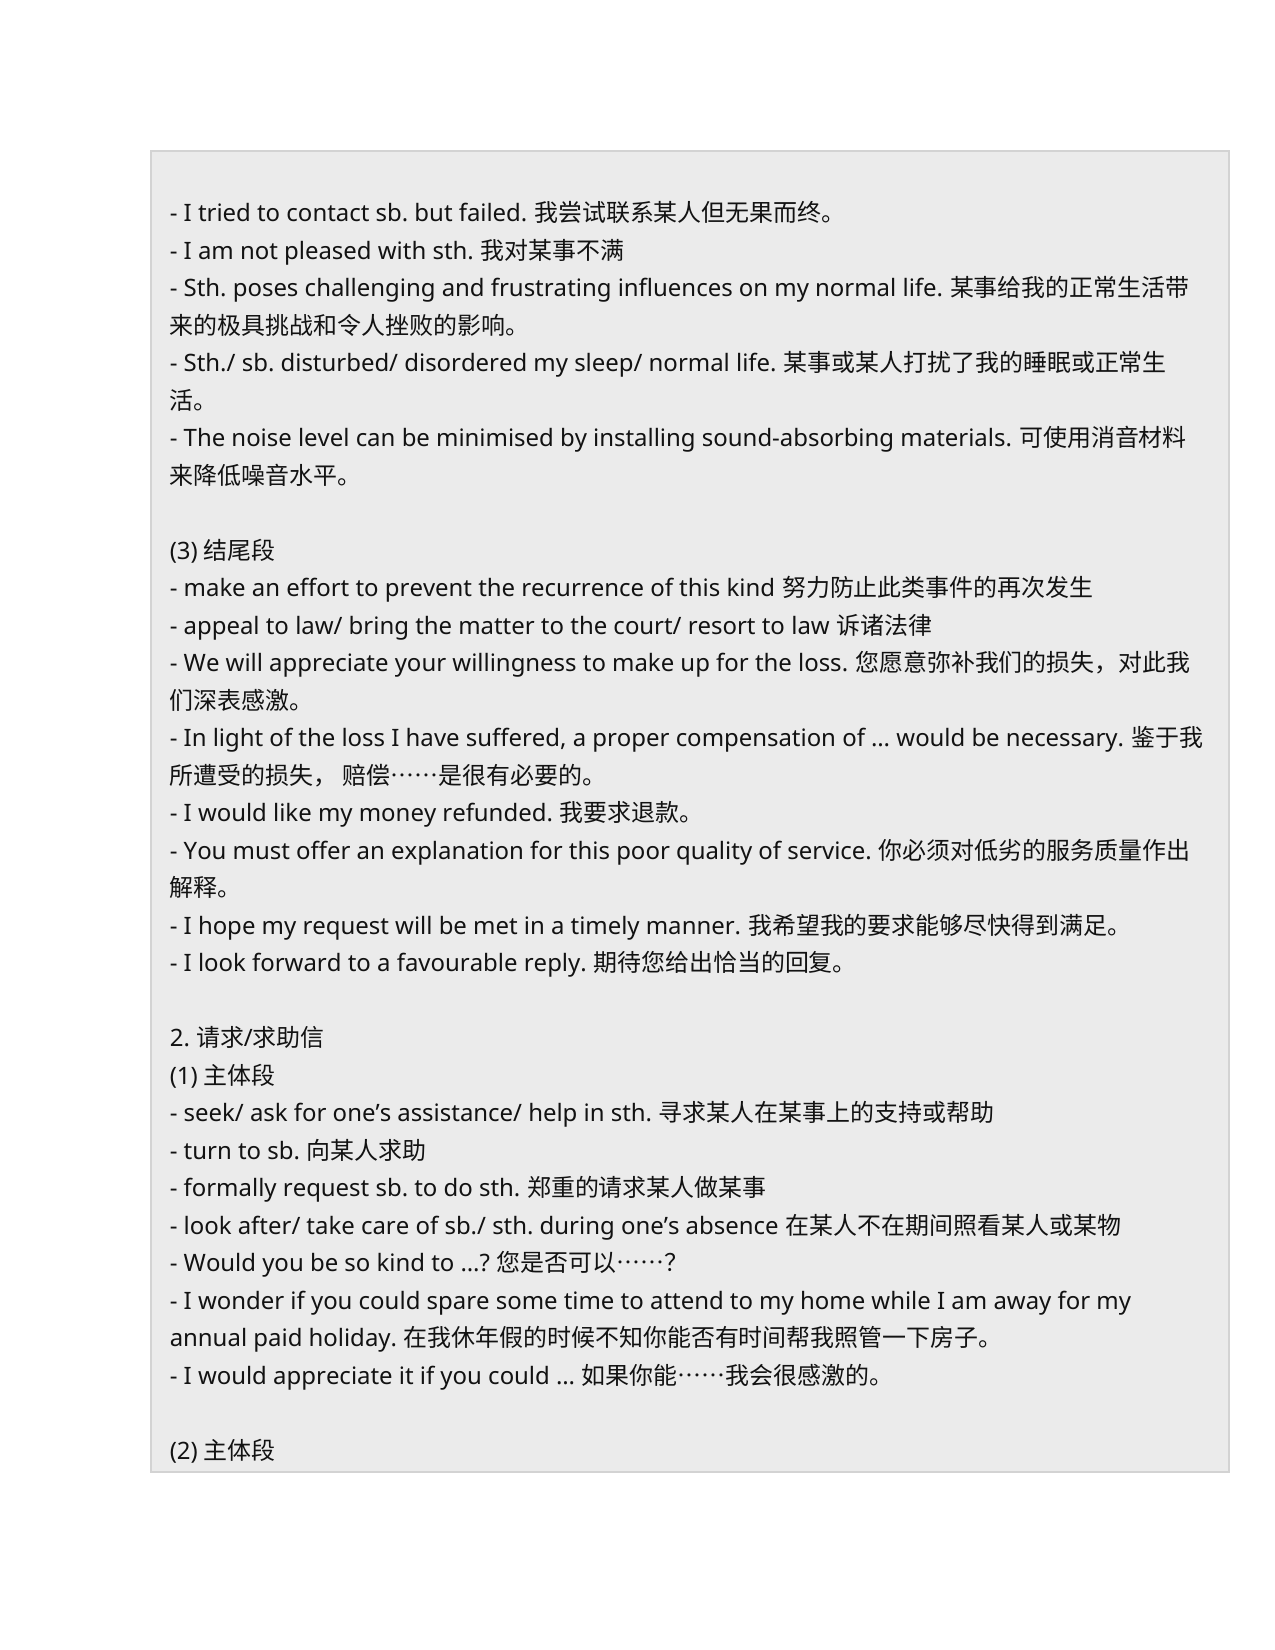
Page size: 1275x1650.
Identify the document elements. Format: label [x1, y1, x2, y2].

table_header [152, 152, 1228, 1471]
